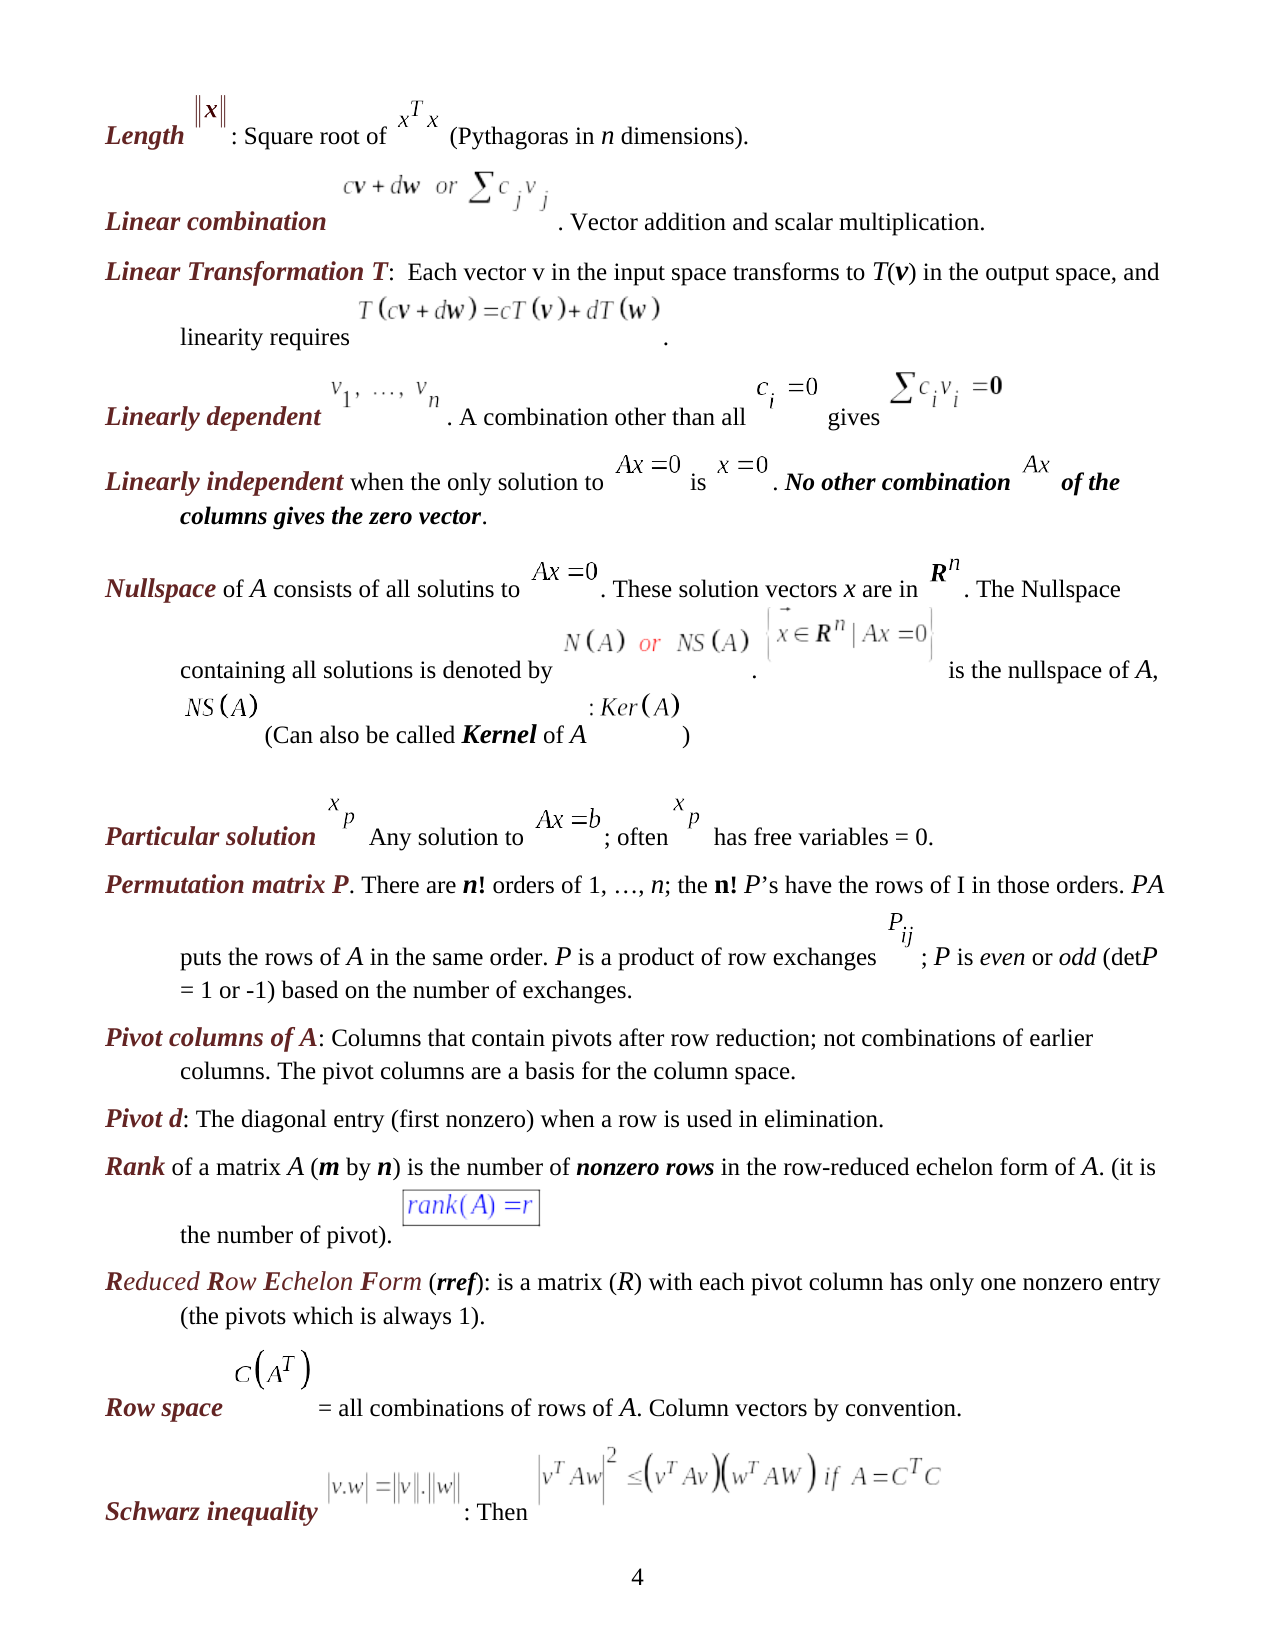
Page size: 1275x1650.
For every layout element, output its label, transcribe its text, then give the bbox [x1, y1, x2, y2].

text Linear Transformation T: Each vector v in the input space transforms to T(v) in the output space, and linearity requires . [105, 253, 1170, 351]
text Rank of a matrix A (m by n) is the number of nonzero rows in the row-reduced echelon form of A. (it is the number of pivot). [105, 1150, 1170, 1249]
text Reduced Row Echelon Form (rref): is a matrix (R) with each pivot column has only one nonzero entry (the pivots which is always 1). [105, 1265, 1170, 1329]
text Length : Square root of (Pythagoras in n dimensions). [105, 90, 1170, 151]
text Row space = all combinations of rows of A. Column vectors by convention. [105, 1346, 1170, 1422]
text Linear combination . Vector addition and scalar multiplication. [105, 168, 1170, 236]
text Particular solution Any solution to ; often has free variables = 0. [105, 785, 1170, 851]
text Schwarz inequality : Then [105, 1439, 1170, 1527]
text Nullspace of A consists of all solutins to . These solution vectors x are in . The Nullspace containing all solutions is denoted by . is the nullspace of A, (Can also be called Kernel of A) [105, 546, 1170, 765]
text Pivot d: The diagonal entry (first nonzero) when a row is used in elimination. [105, 1102, 1170, 1133]
text Permutation matrix P. There are n! orders of 1, …, n; the n! P’s have the rows of I in those orders. PA puts the rows of A in the same order. P is a product of row exchanges ; P is even or odd (detP = 1 or -1) based on the number of exchanges. [105, 868, 1170, 1004]
text Linearly independent when the only solution to is . No other combination of the columns gives the zero vector. [105, 448, 1170, 529]
text Linearly dependent . A combination other than all gives [105, 368, 1170, 431]
text Pivot columns of A: Columns that contain pivots after row reduction; not combinations of earlier columns. The pivot columns are a basis for the column space. [105, 1021, 1170, 1085]
